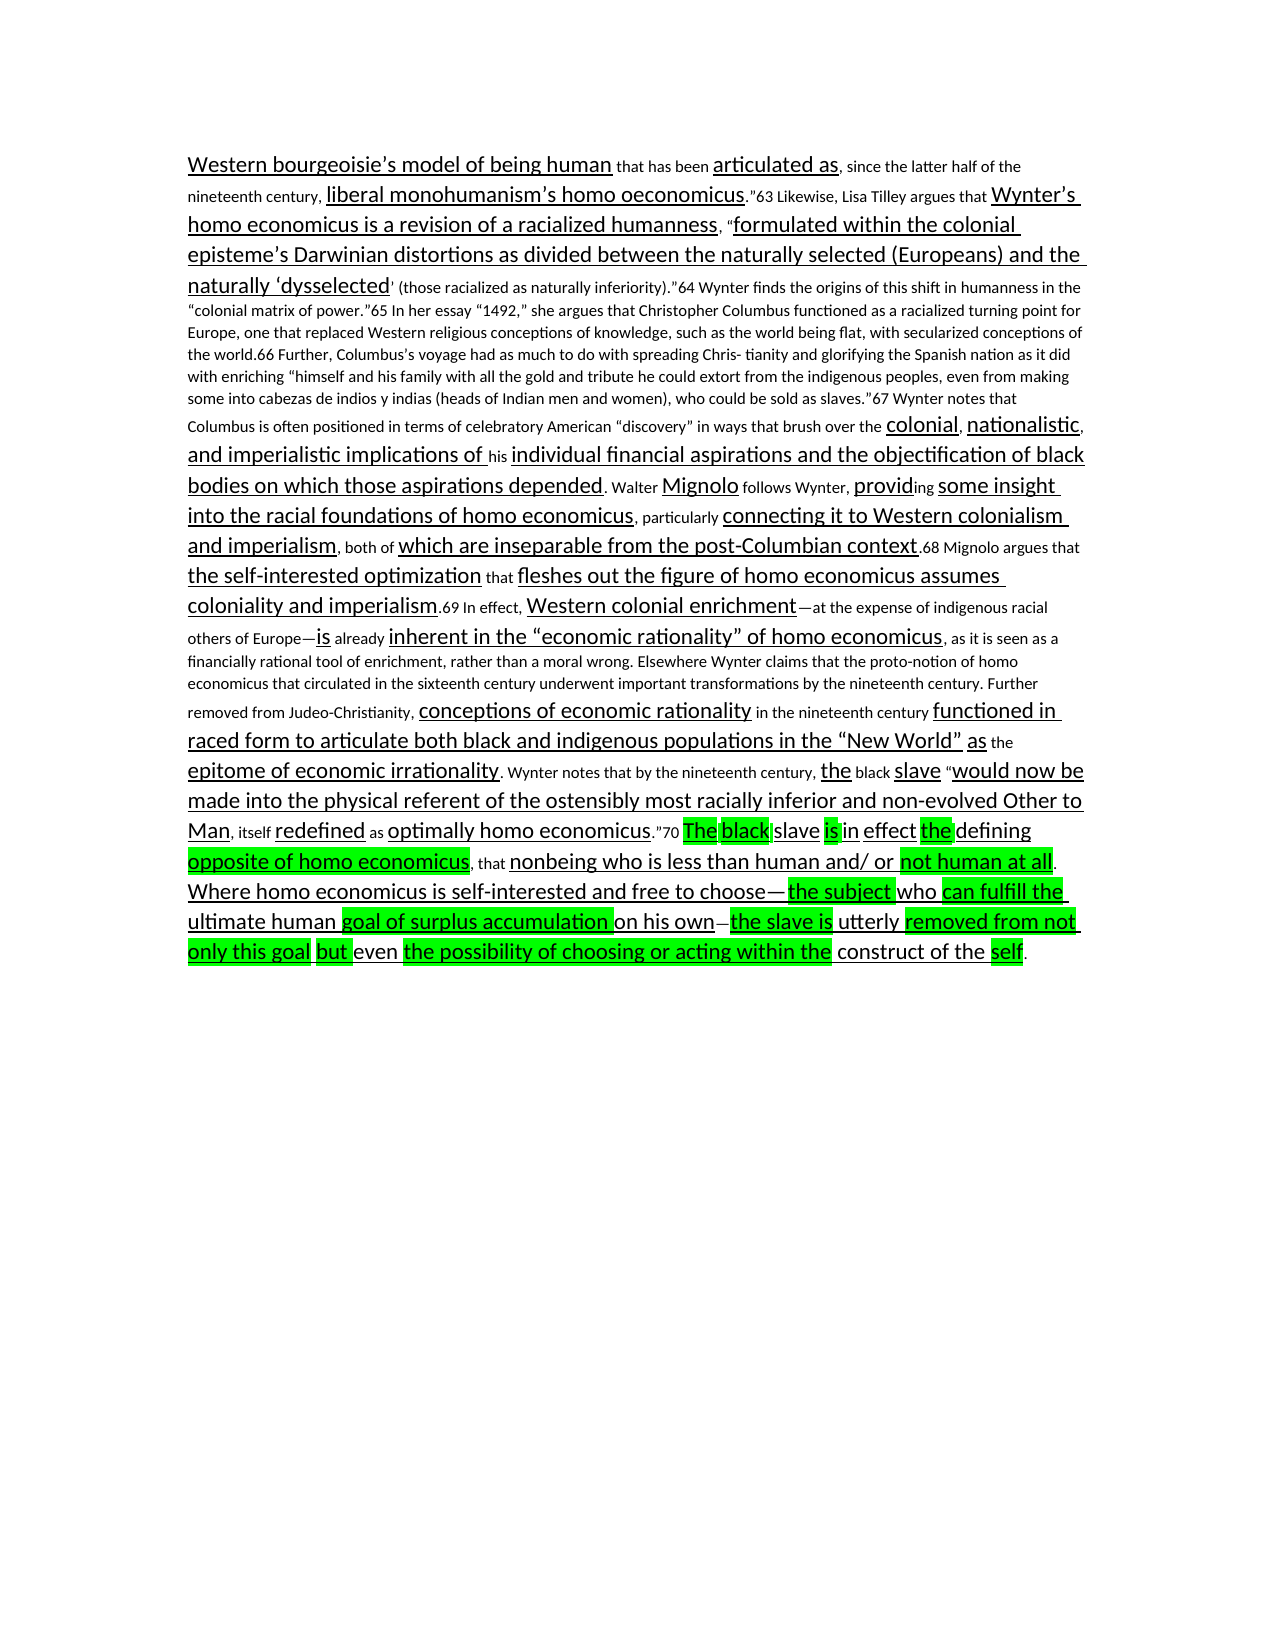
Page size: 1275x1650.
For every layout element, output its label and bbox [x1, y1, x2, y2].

text [187, 266, 1087, 966]
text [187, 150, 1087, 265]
